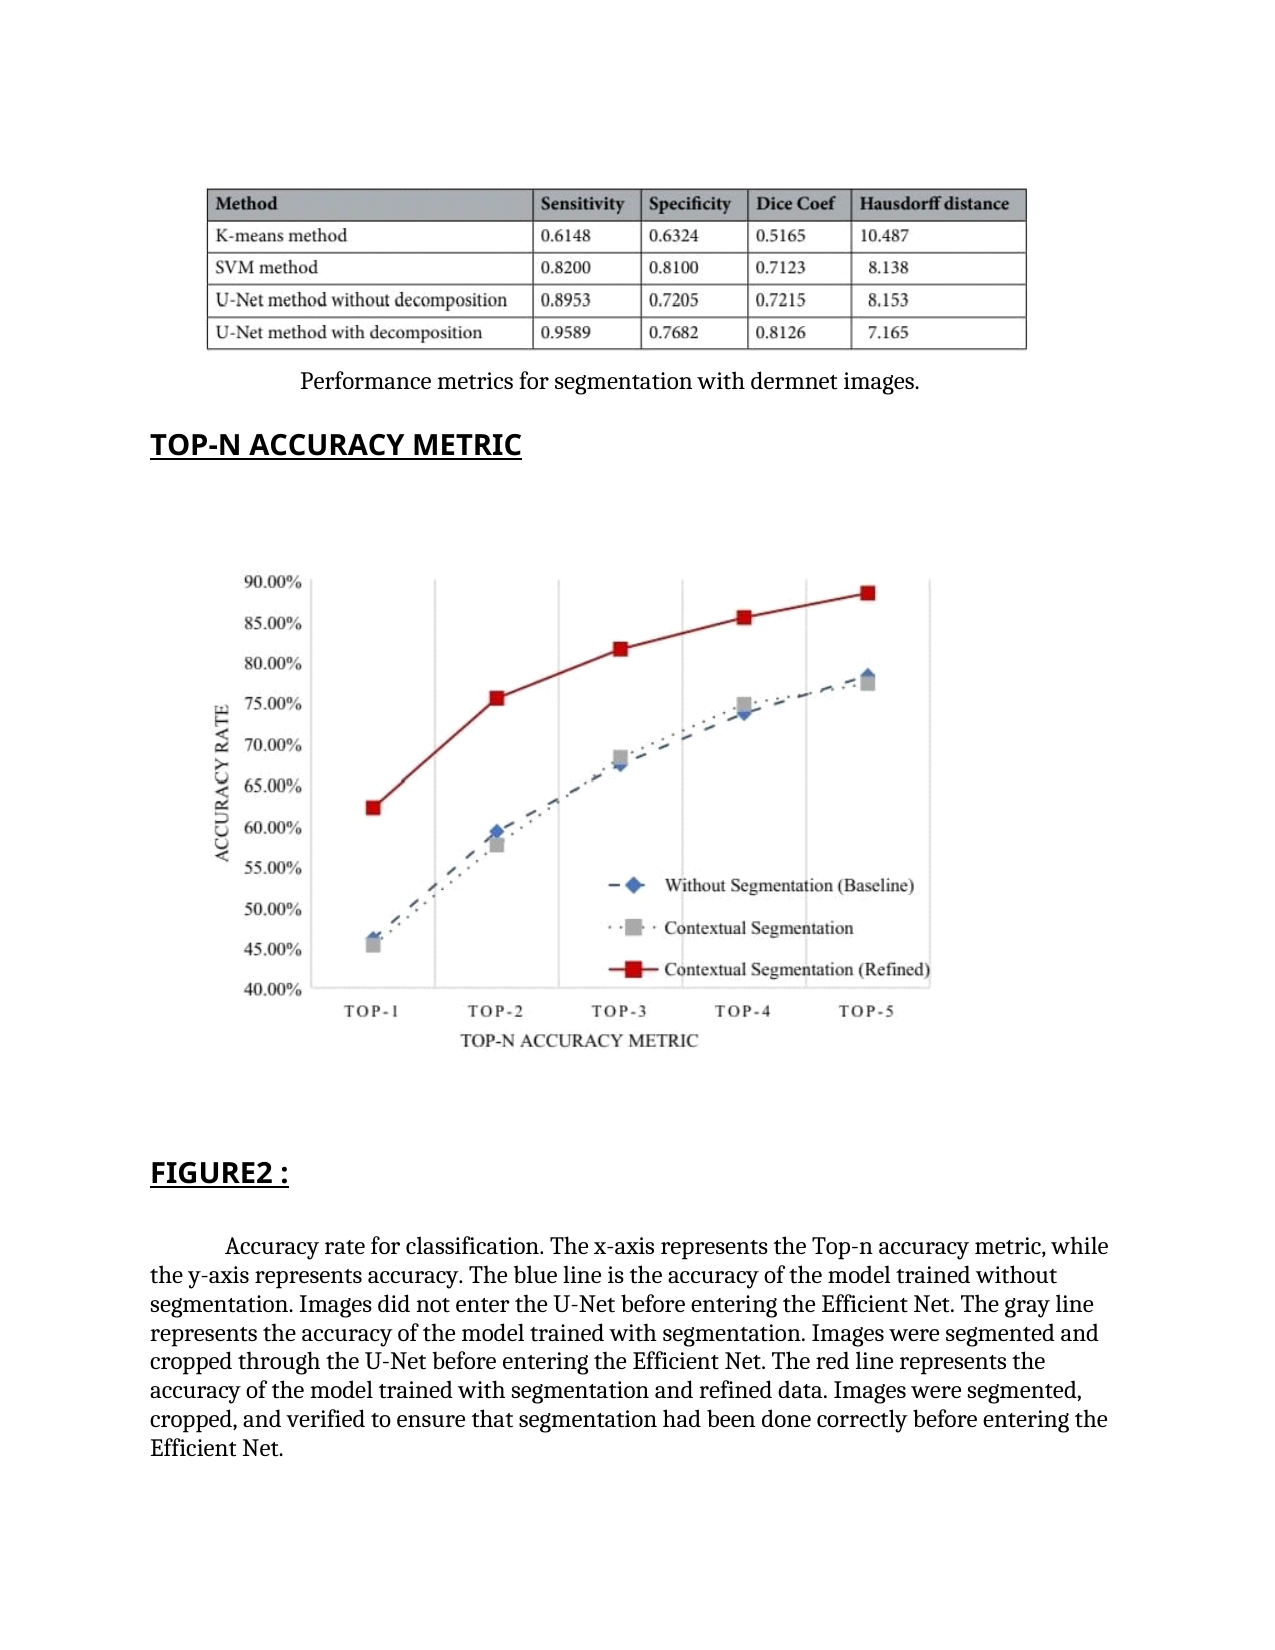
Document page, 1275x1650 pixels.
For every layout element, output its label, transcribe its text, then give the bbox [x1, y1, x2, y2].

picture [150, 150, 1050, 368]
picture [150, 519, 1044, 1067]
text Performance metrics for segmentation with dermnet images. [150, 367, 1125, 396]
text FIGURE2 : [150, 1153, 1125, 1192]
text Accuracy rate for classification. The x-axis represents the Top-n accuracy metric, while the y-axis represents accuracy. The blue line is the accuracy of the model trained without segmentation. Images did not enter the U-Net before entering the Efficient Net. The gray line represents the accuracy of the model trained with segmentation. Images were segmented and cropped through the U-Net before entering the Efficient Net. The red line represents the accuracy of the model trained with segmentation and refined data. Images were segmented, cropped, and verified to ensure that segmentation had been done correctly before entering the Efficient Net. [150, 1232, 1125, 1462]
text TOP-N ACCURACY METRIC [150, 424, 1125, 464]
